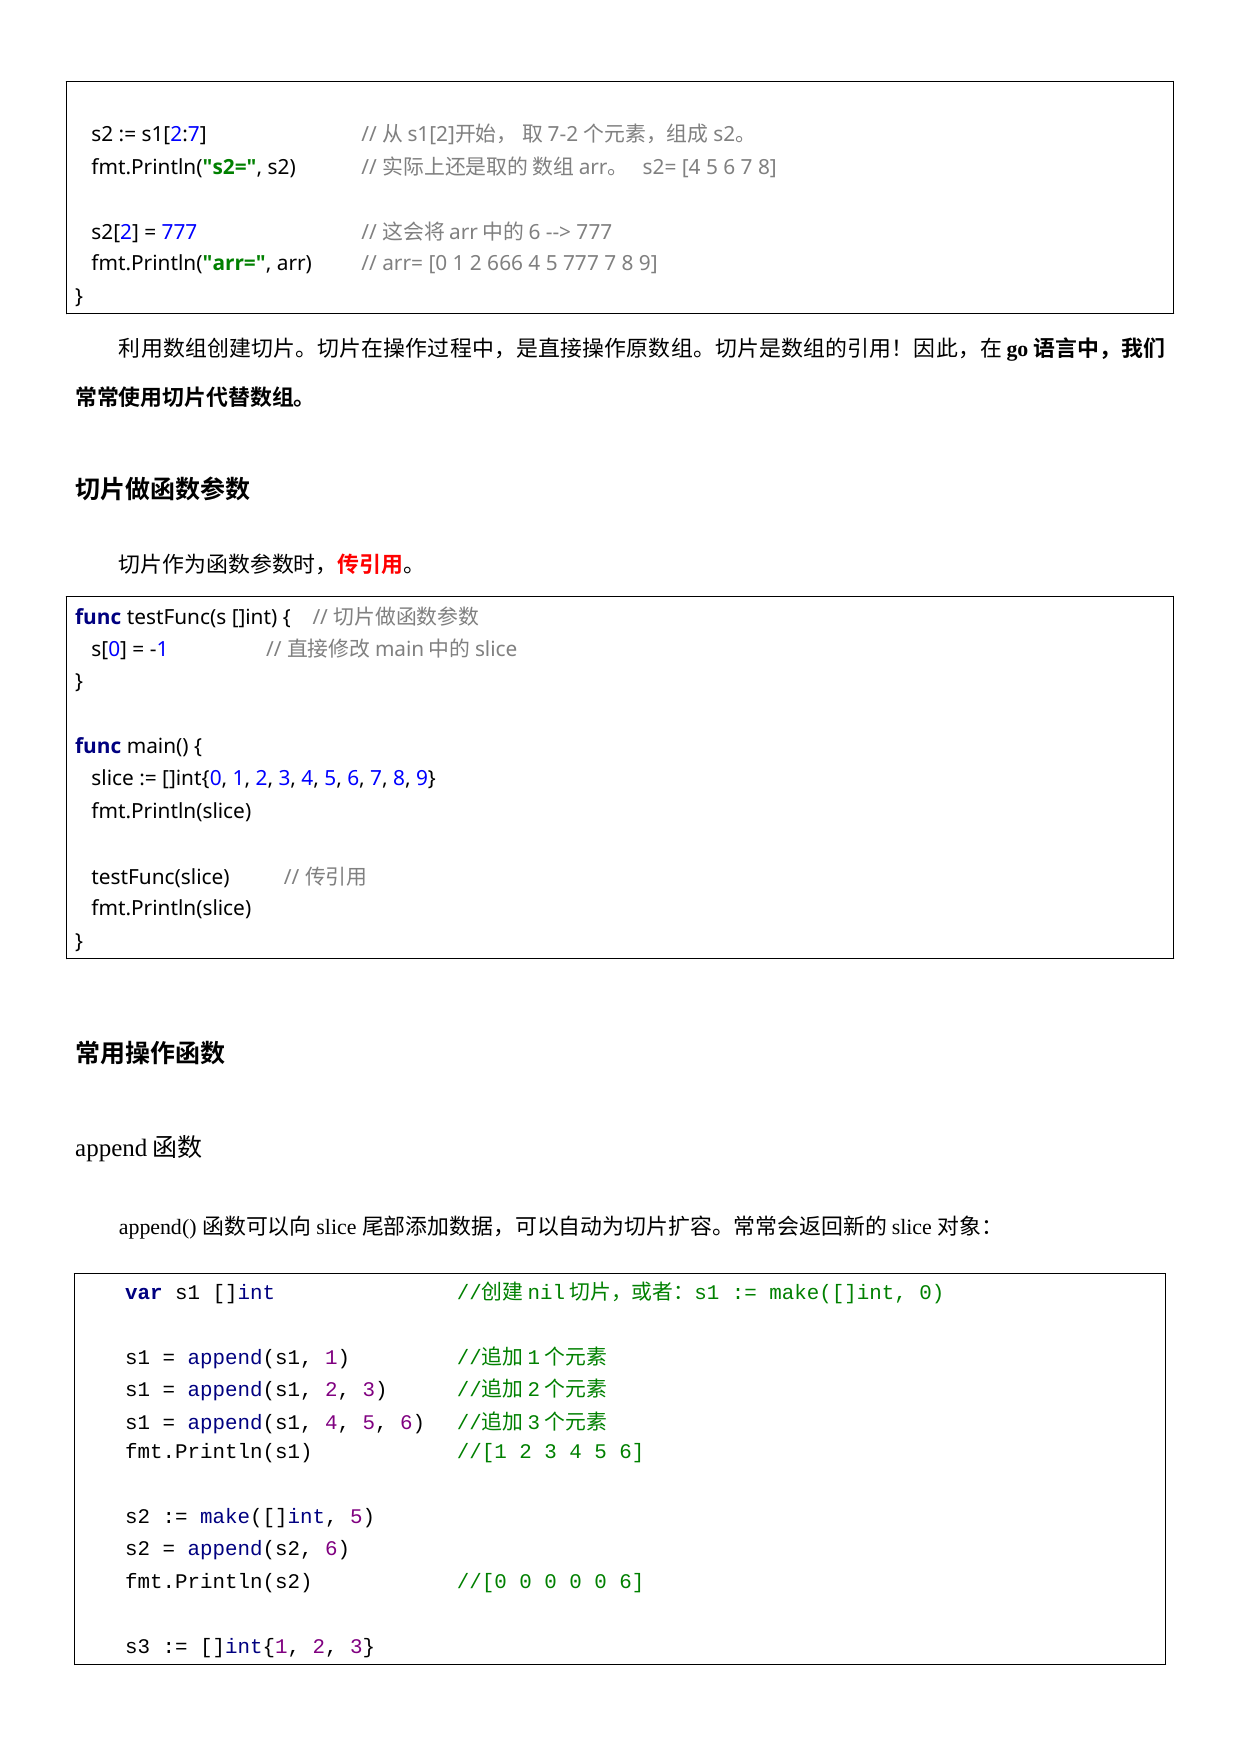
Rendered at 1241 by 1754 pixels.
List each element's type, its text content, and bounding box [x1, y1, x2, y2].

text s3 := []int{1, 2, 3} [75, 1631, 1165, 1664]
text s1 = append(s1, 2, 3) //追加2个元素 [75, 1372, 1165, 1404]
text append函数 [75, 1113, 1165, 1178]
text s2 := make([]int, 5) [75, 1502, 1165, 1534]
text var s1 []int //创建nil切片，或者：s1 := make([]int, 0) [75, 1274, 1165, 1307]
text fmt.Println(s1) //[1 2 3 4 5 6] [75, 1437, 1165, 1469]
text s1 = append(s1, 4, 5, 6) //追加3个元素 [75, 1404, 1165, 1437]
subtitle 切片做函数参数 [75, 455, 1165, 520]
text 切片作为函数参数时，传引用。 [75, 547, 1165, 579]
text fmt.Println(s2) //[0 0 0 0 0 6] [75, 1567, 1165, 1599]
text s1 = append(s1, 1) //追加1个元素 [75, 1339, 1165, 1372]
text 利用数组创建切片。切片在操作过程中，是直接操作原数组。切片是数组的引用！因此，在go语言中，我们常常使用切片代替数组。 [75, 331, 1165, 412]
text append() 函数可以向 slice 尾部添加数据，可以自动为切片扩容。常常会返回新的 slice 对象： [75, 1208, 1165, 1241]
text func testFunc(s []int) { // 切片做函数参数 s[0] = -1 // 直接修改 main中的 slice } func main() { slice := []int{0, 1, 2, 3, 4, 5, 6, 7, 8, 9} fmt.Println(slice) testFunc(slice) // 传引用 fmt.Println(slice) } [67, 597, 1173, 958]
text s2 = append(s2, 6) [75, 1534, 1165, 1567]
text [67, 82, 1173, 313]
subtitle 常用操作函数 [75, 1019, 1165, 1084]
